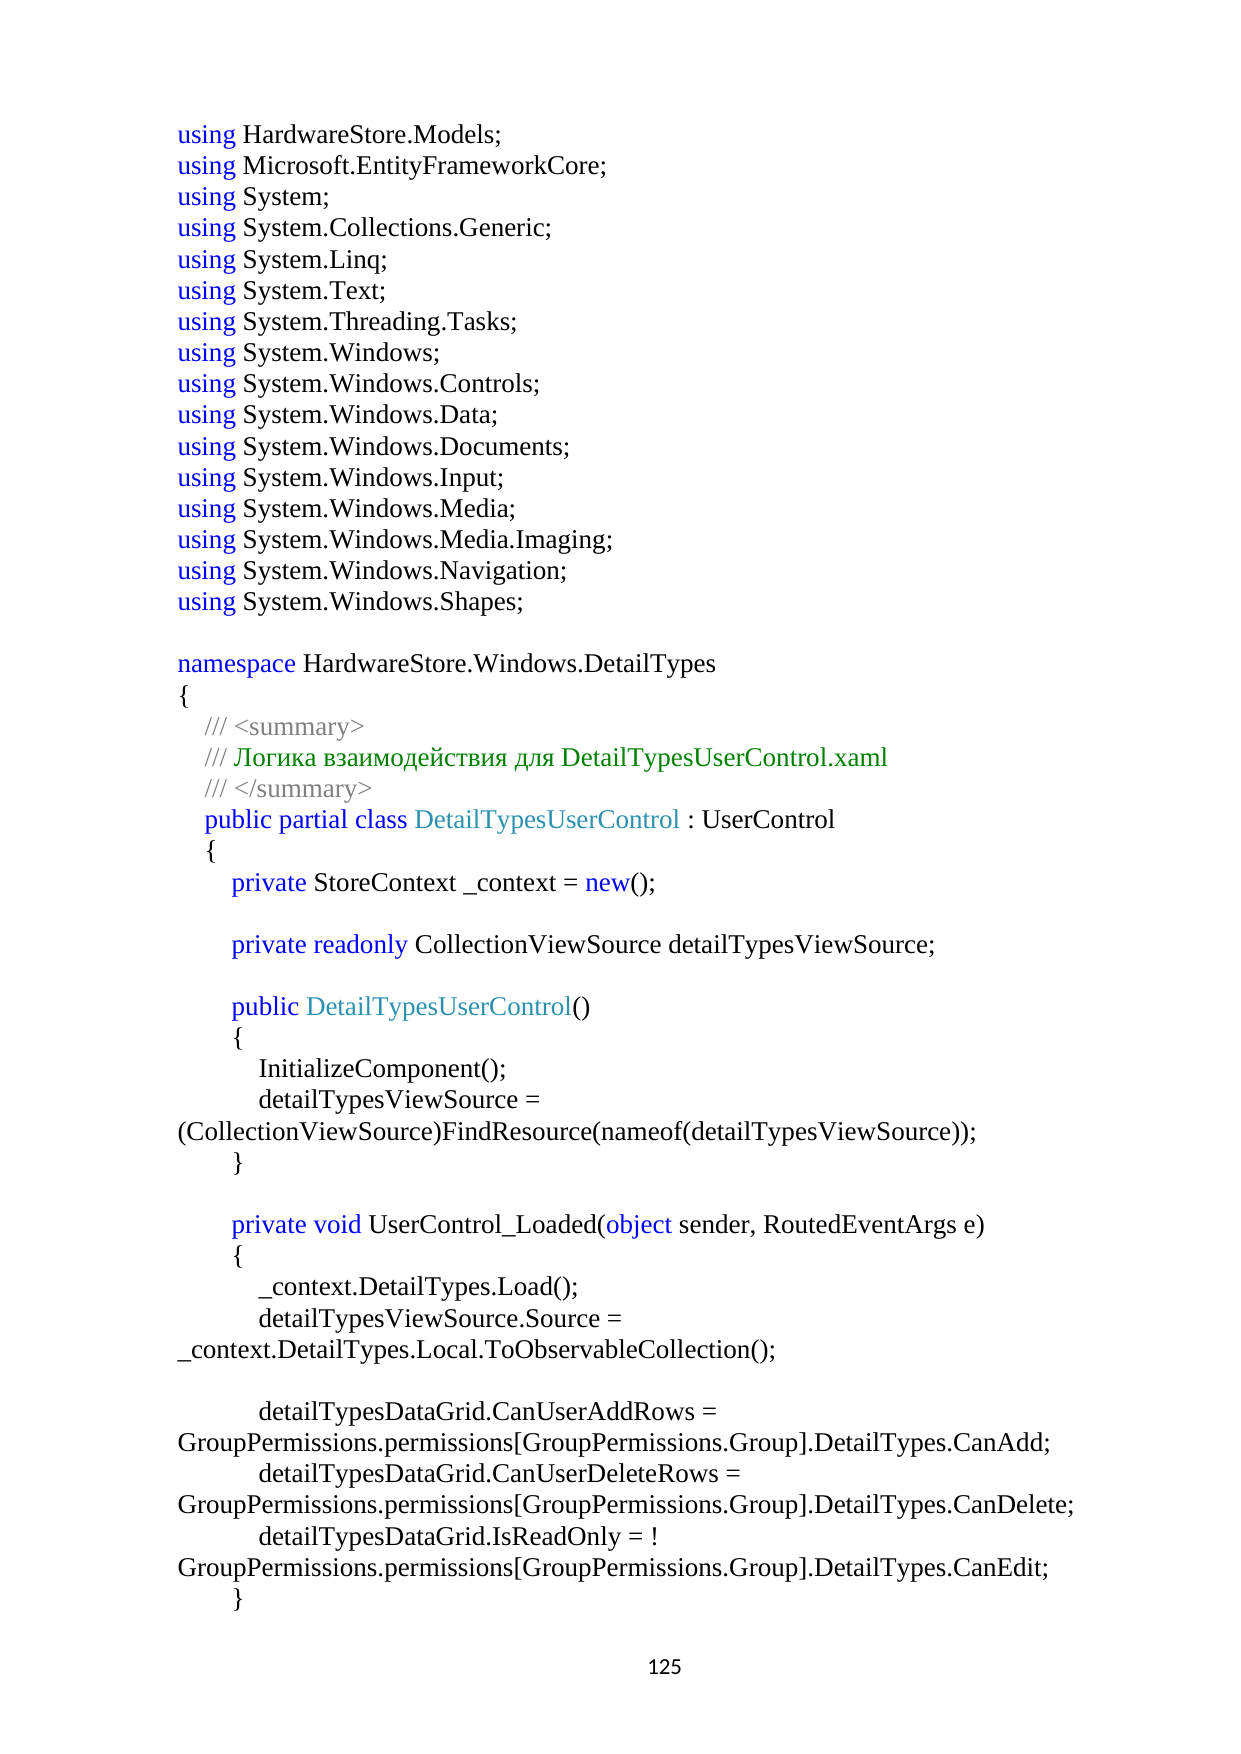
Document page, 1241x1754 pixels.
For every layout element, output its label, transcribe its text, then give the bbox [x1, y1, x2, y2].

text public DetailTypesUserControl() [177, 990, 1152, 1021]
text using System.Threading.Tasks; [177, 305, 1152, 336]
text using Microsoft.EntityFrameworkCore; [177, 149, 1152, 180]
text using System.Windows.Media.Imaging; [177, 523, 1152, 554]
text using System.Windows.Documents; [177, 429, 1152, 461]
text using System.Windows.Input; [177, 461, 1152, 492]
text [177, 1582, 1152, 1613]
text _context.DetailTypes.Load(); [177, 1271, 1152, 1302]
text { [177, 1239, 1152, 1271]
text using System.Windows.Navigation; [177, 554, 1152, 585]
text detailTypesViewSource.Source = _context.DetailTypes.Local.ToObservableCollection(); [177, 1302, 1152, 1364]
text detailTypesViewSource = (CollectionViewSource)FindResource(nameof(detailTypesViewSource)); [177, 1084, 1152, 1146]
text { [177, 1021, 1152, 1052]
text private readonly CollectionViewSource detailTypesViewSource; [177, 928, 1152, 959]
text { [177, 679, 1152, 710]
text detailTypesDataGrid.CanUserAddRows = GroupPermissions.permissions[GroupPermissions.Group].DetailTypes.CanAdd; [177, 1395, 1152, 1457]
text using System.Windows.Media; [177, 492, 1152, 523]
text /// <summary> [177, 710, 1152, 741]
text using System.Windows.Shapes; [177, 585, 1152, 616]
text } [177, 1146, 1152, 1177]
text using System.Windows; [177, 336, 1152, 367]
text using System.Text; [177, 274, 1152, 305]
text using System.Collections.Generic; [177, 212, 1152, 243]
text /// </summary> [177, 772, 1152, 803]
text namespace HardwareStore.Windows.DetailTypes [177, 648, 1152, 679]
text detailTypesDataGrid.CanUserDeleteRows = GroupPermissions.permissions[GroupPermissions.Group].DetailTypes.CanDelete; [177, 1457, 1152, 1520]
text private void UserControl_Loaded(object sender, RoutedEventArgs e) [177, 1208, 1152, 1239]
text using System.Linq; [177, 243, 1152, 274]
text InitializeComponent(); [177, 1052, 1152, 1084]
text using System.Windows.Data; [177, 398, 1152, 429]
text using HardwareStore.Models; [177, 118, 1152, 149]
text public partial class DetailTypesUserControl : UserControl [177, 803, 1152, 834]
text using System; [177, 180, 1152, 212]
text using System.Windows.Controls; [177, 367, 1152, 398]
text private StoreContext _context = new(); [177, 866, 1152, 897]
text { [177, 834, 1152, 866]
text /// Логика взаимодействия для DetailTypesUserControl.xaml [177, 741, 1152, 772]
text detailTypesDataGrid.IsReadOnly = !GroupPermissions.permissions[GroupPermissions.Group].DetailTypes.CanEdit; [177, 1520, 1152, 1582]
